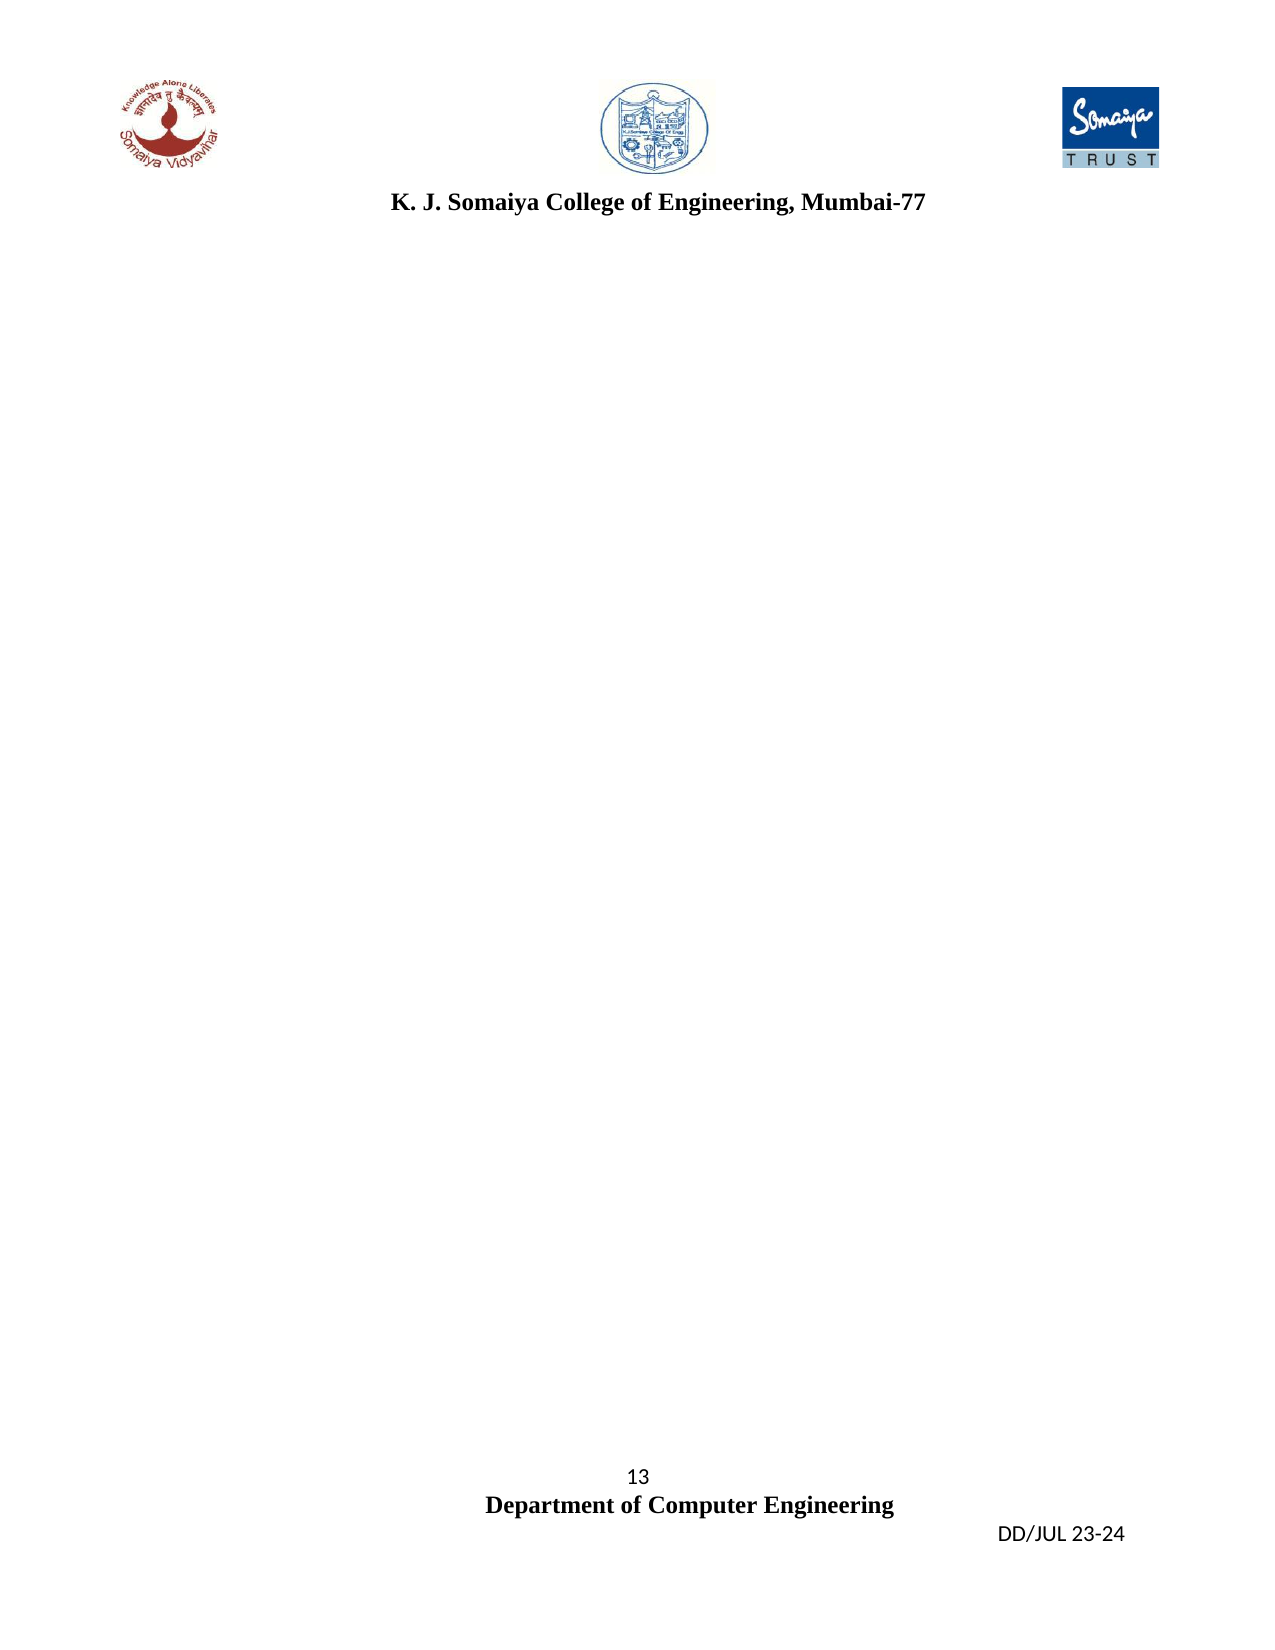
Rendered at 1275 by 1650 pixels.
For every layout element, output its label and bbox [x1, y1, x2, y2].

picture [1062, 87, 1160, 168]
picture [598, 79, 716, 176]
picture [120, 80, 218, 168]
